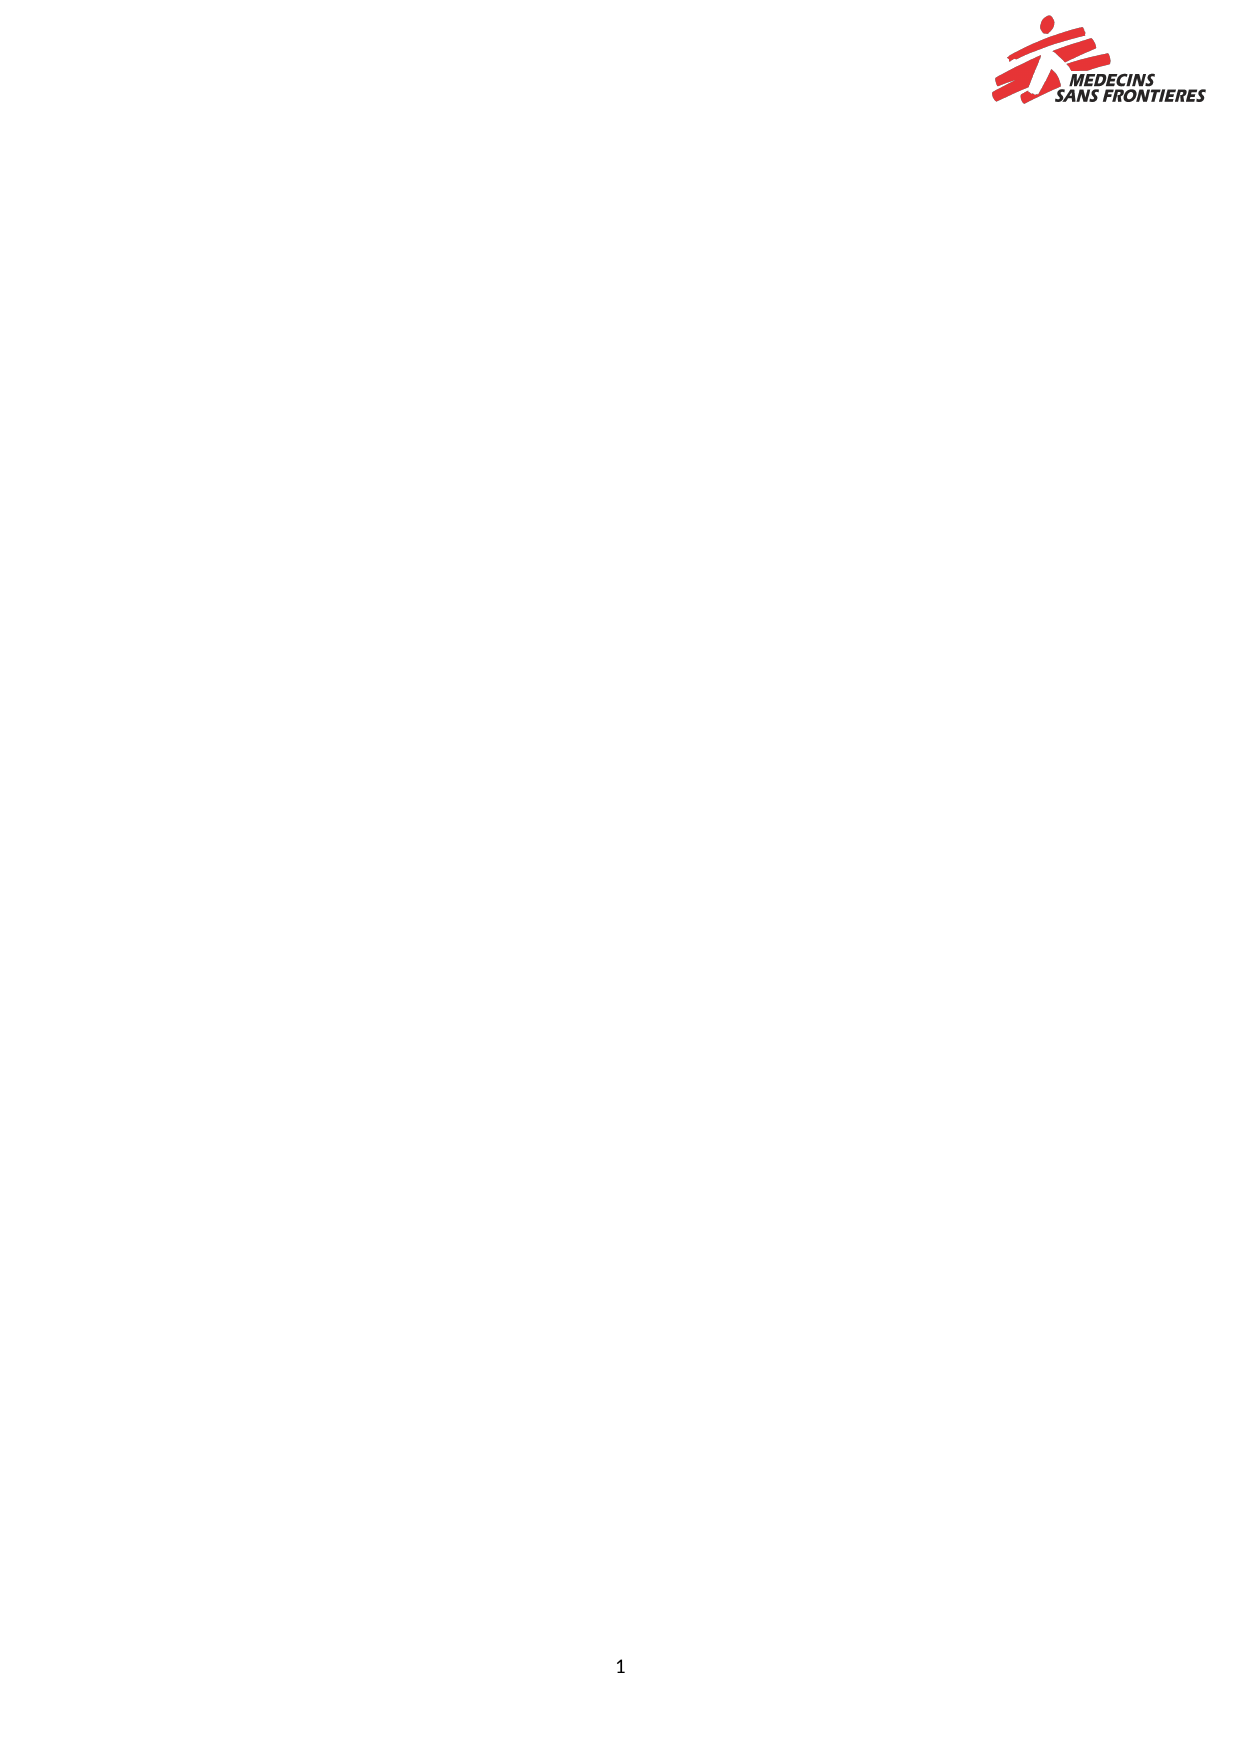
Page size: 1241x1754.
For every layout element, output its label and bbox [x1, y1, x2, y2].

picture [976, 5, 1217, 113]
